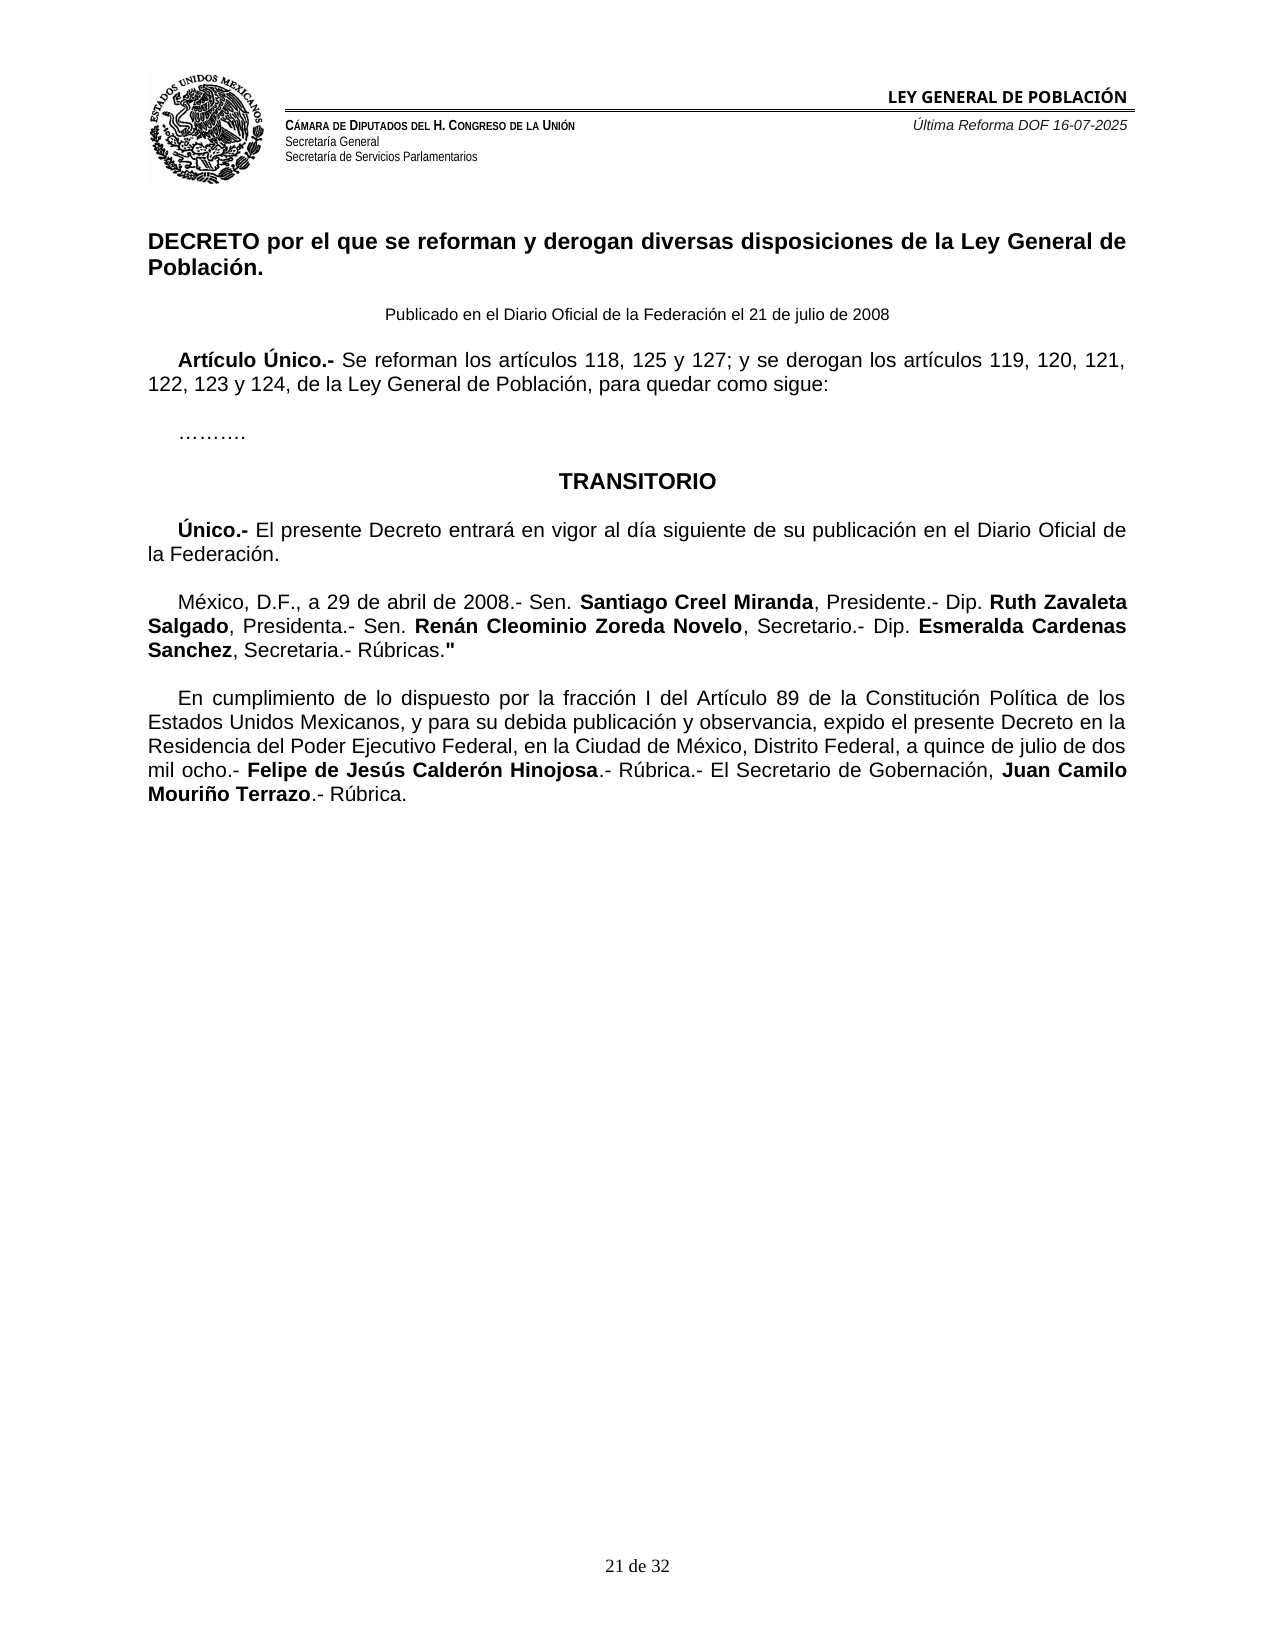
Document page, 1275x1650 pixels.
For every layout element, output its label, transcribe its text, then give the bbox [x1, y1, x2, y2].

text DECRETO por el que se reforman y derogan diversas disposiciones de la Ley General de Población. [148, 228, 1127, 281]
text En cumplimiento de lo dispuesto por la fracción I del Artículo 89 de la Constitución Política de los Estados Unidos Mexicanos, y para su debida publicación y observancia, expido el presente Decreto en la Residencia del Poder Ejecutivo Federal, en la Ciudad de México, Distrito Federal, a quince de julio de dos mil ocho.- Felipe de Jesús Calderón Hinojosa.- Rúbrica.- El Secretario de Gobernación, Juan Camilo Mouriño Terrazo.- Rúbrica. [148, 686, 1127, 805]
text Artículo Único.- Se reforman los artículos 118, 125 y 127; y se derogan los artículos 119, 120, 121, 122, 123 y 124, de la Ley General de Población, para quedar como sigue: [148, 348, 1127, 396]
text Publicado en el Diario Oficial de la Federación el 21 de julio de 2008 [148, 305, 1127, 324]
text ………. [148, 420, 1127, 444]
text México, D.F., a 29 de abril de 2008.- Sen. Santiago Creel Miranda, Presidente.- Dip. Ruth Zavaleta Salgado, Presidenta.- Sen. Renán Cleominio Zoreda Novelo, Secretario.- Dip. Esmeralda Cardenas Sanchez, Secretaria.- Rúbricas." [148, 590, 1127, 662]
text TRANSITORIO [148, 468, 1127, 494]
text Único.- El presente Decreto entrará en vigor al día siguiente de su publicación en el Diario Oficial de la Federación. [148, 518, 1127, 566]
